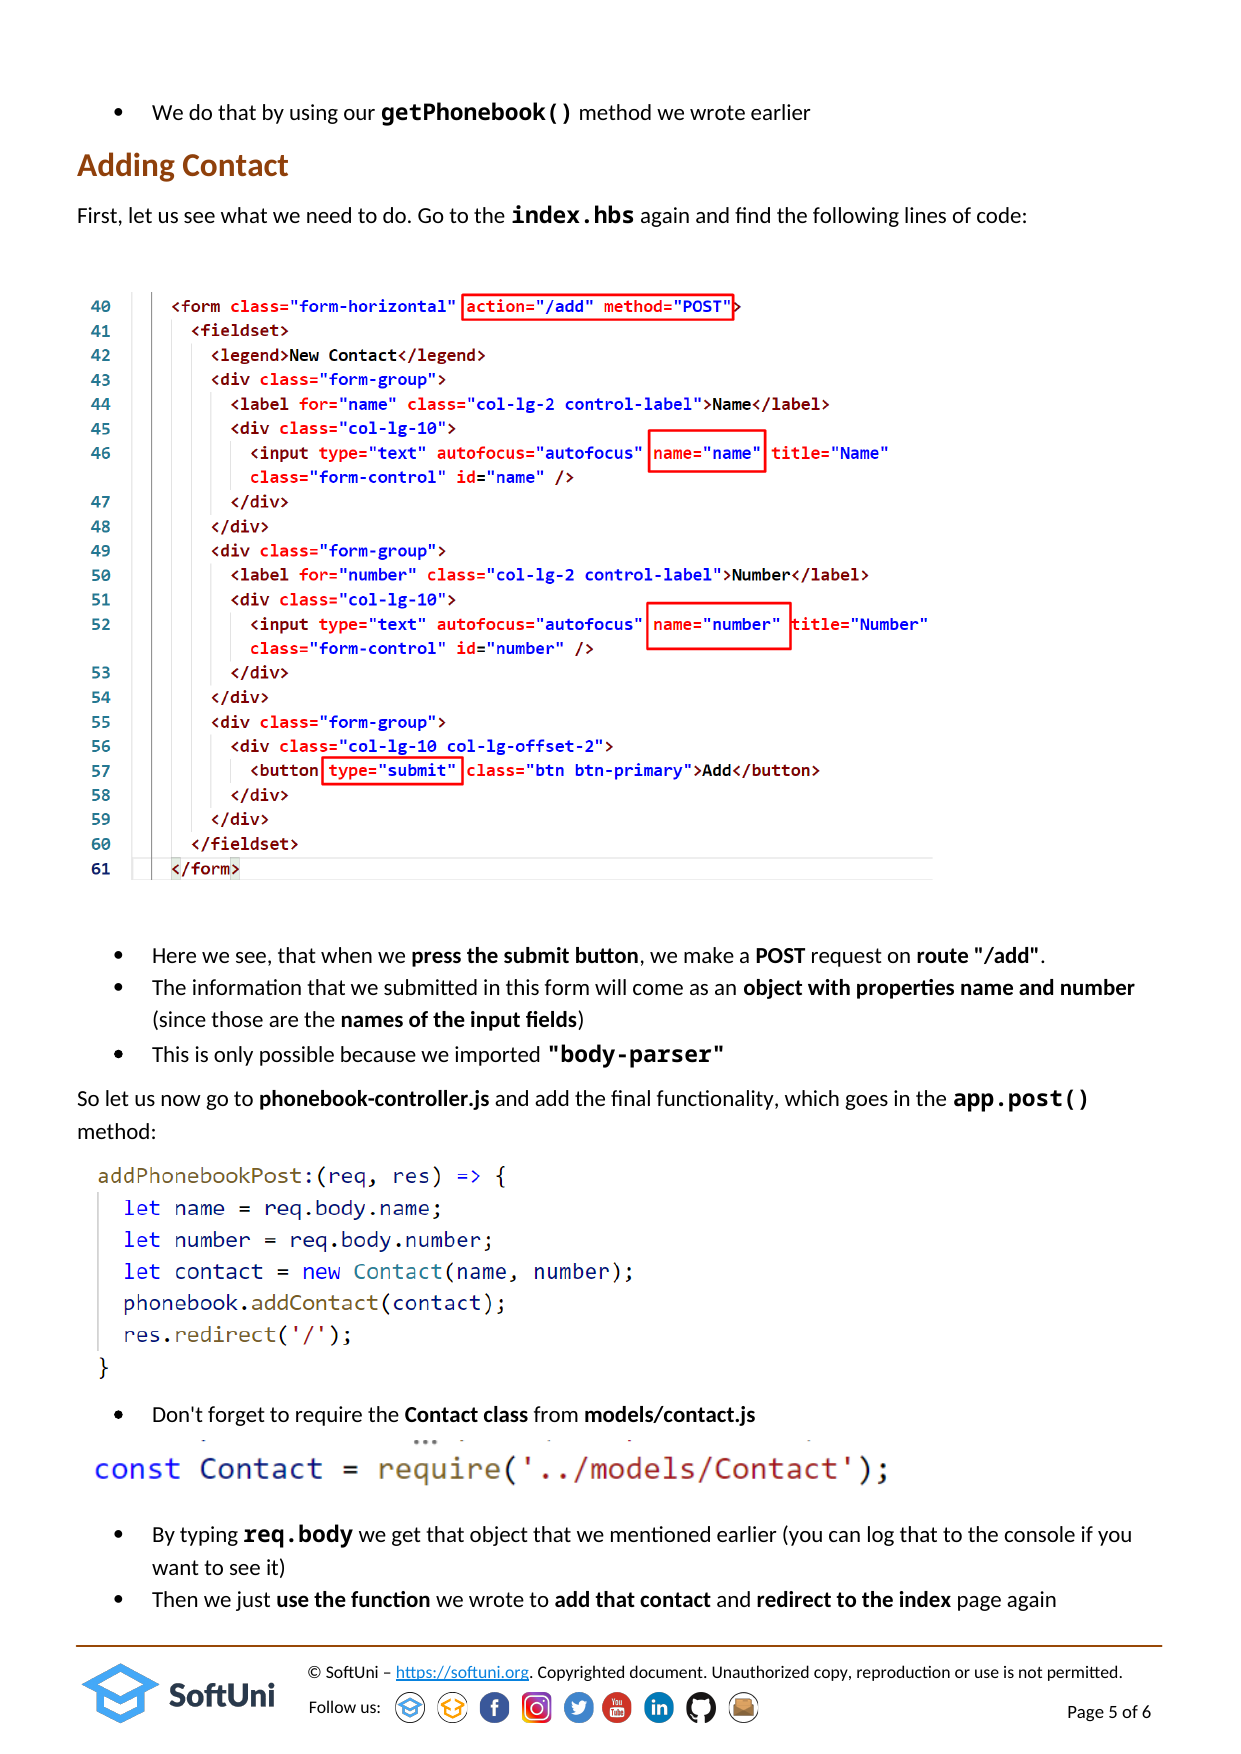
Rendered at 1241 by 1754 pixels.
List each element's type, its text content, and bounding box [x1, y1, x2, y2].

picture [75, 1658, 281, 1729]
picture [437, 1692, 468, 1723]
list Don't forget to require the Contact class from models/contact.js [114, 1400, 1163, 1428]
picture [76, 1440, 909, 1501]
picture [76, 292, 933, 880]
picture [644, 1714, 653, 1723]
picture [395, 1692, 425, 1723]
list The information that we submitted in this form will come as an object with properties name and number (since those are the names of the input fields) [114, 973, 1163, 1033]
list This is only possible because we imported "body-parser" [114, 1037, 1163, 1069]
list By typing req.body we get that object that we mentioned earlier (you can log that to the console if you want to see it) [114, 1518, 1163, 1581]
text Adding Contact [77, 144, 1163, 184]
picture [728, 1692, 759, 1723]
picture [665, 1692, 674, 1701]
text So let us now go to phonebook-controller.js and add the final functionality, which goes in the app.post() method: [77, 1082, 1163, 1145]
picture [686, 1692, 716, 1723]
picture [602, 1692, 632, 1723]
list Then we just use the function we wrote to add that contact and redirect to the index page again [114, 1585, 1163, 1613]
picture [658, 1705, 667, 1714]
picture [564, 1692, 594, 1723]
text First, let us see what we need to do. Go to the index.hbs again and find the following lines of code: [77, 199, 1163, 230]
picture [522, 1692, 552, 1723]
picture [479, 1692, 510, 1723]
picture [644, 1692, 653, 1701]
picture [665, 1714, 674, 1723]
list Here we see, that when we press the submit button, we make a POST request on route "/add". [114, 941, 1163, 969]
picture [76, 1161, 653, 1384]
list We do that by using our getPhonebook() method we wrote earlier [114, 95, 1163, 127]
